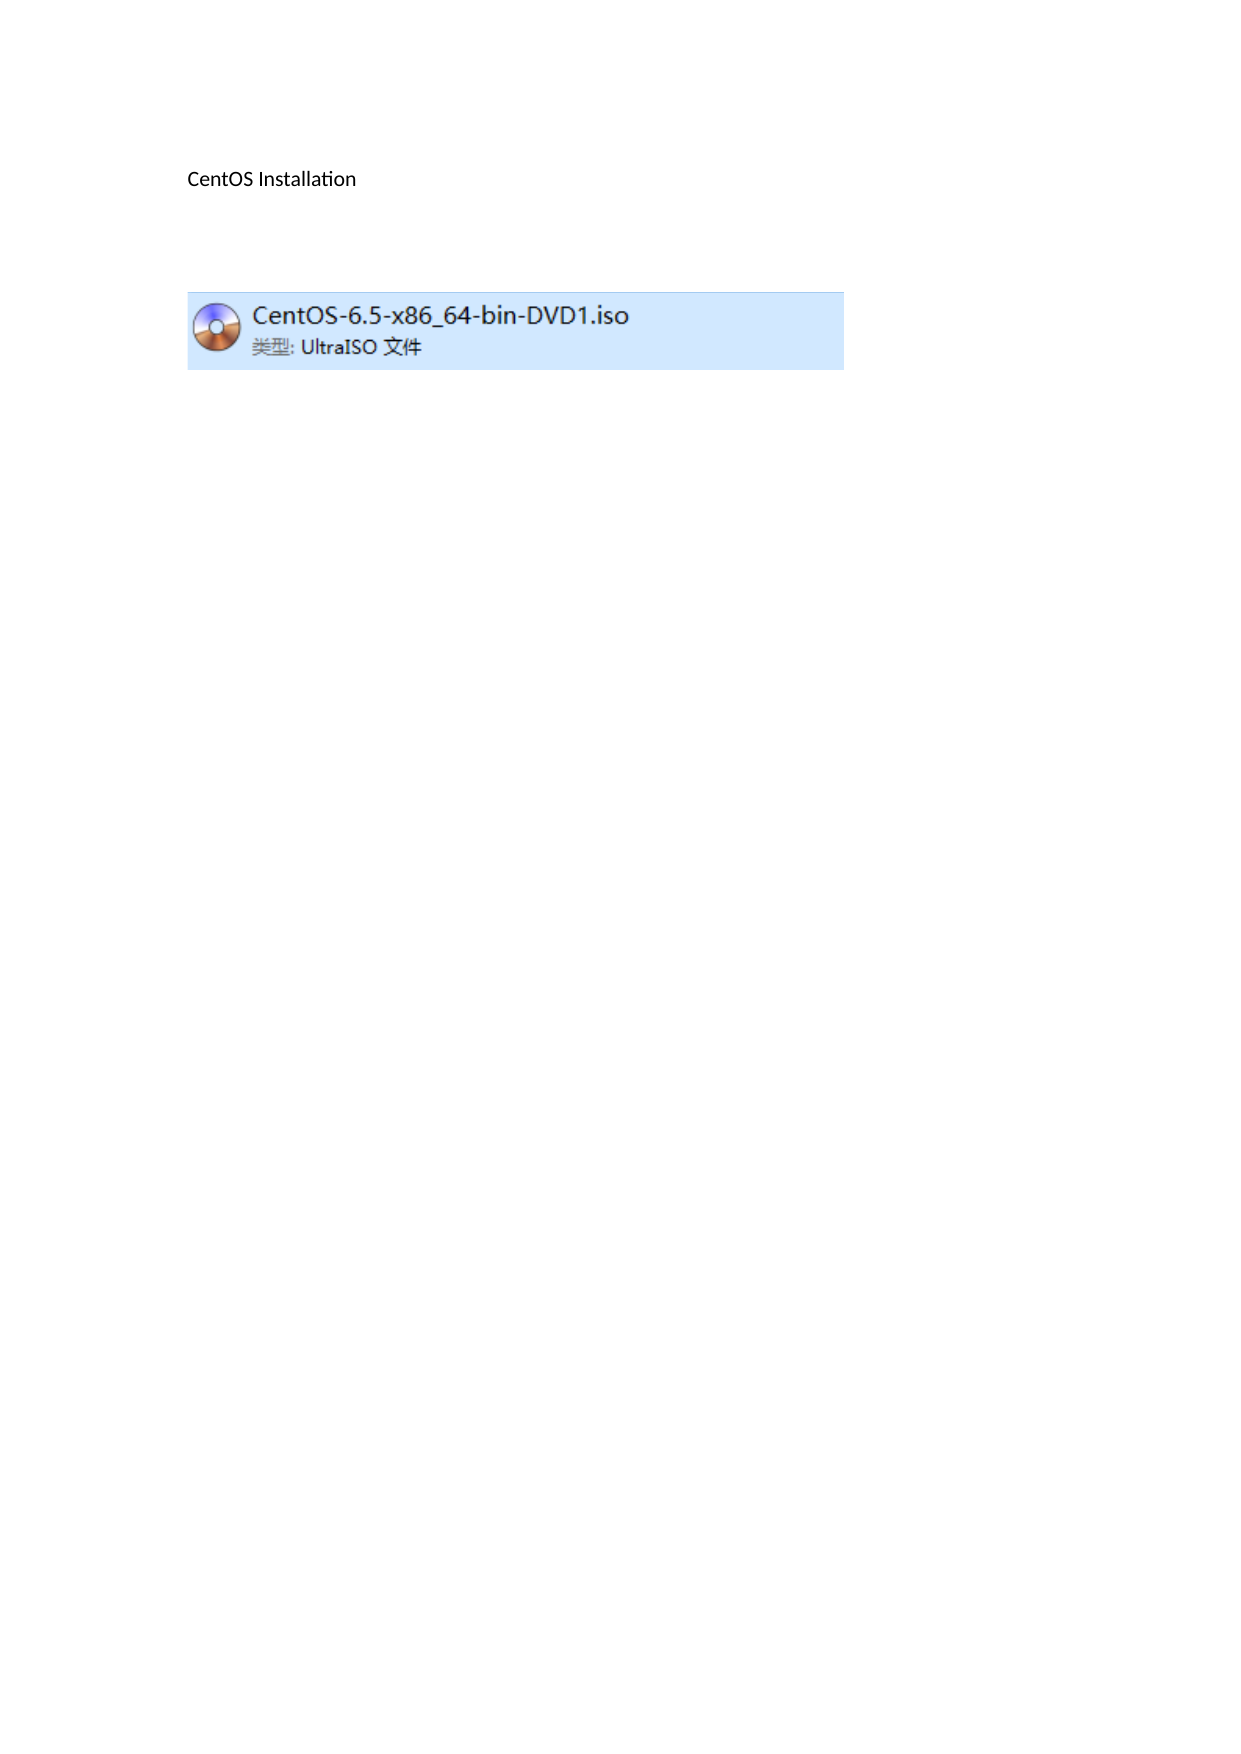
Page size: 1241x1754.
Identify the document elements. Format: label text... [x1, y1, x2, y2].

picture [187, 292, 844, 370]
text CentOS Installation [187, 162, 1053, 194]
